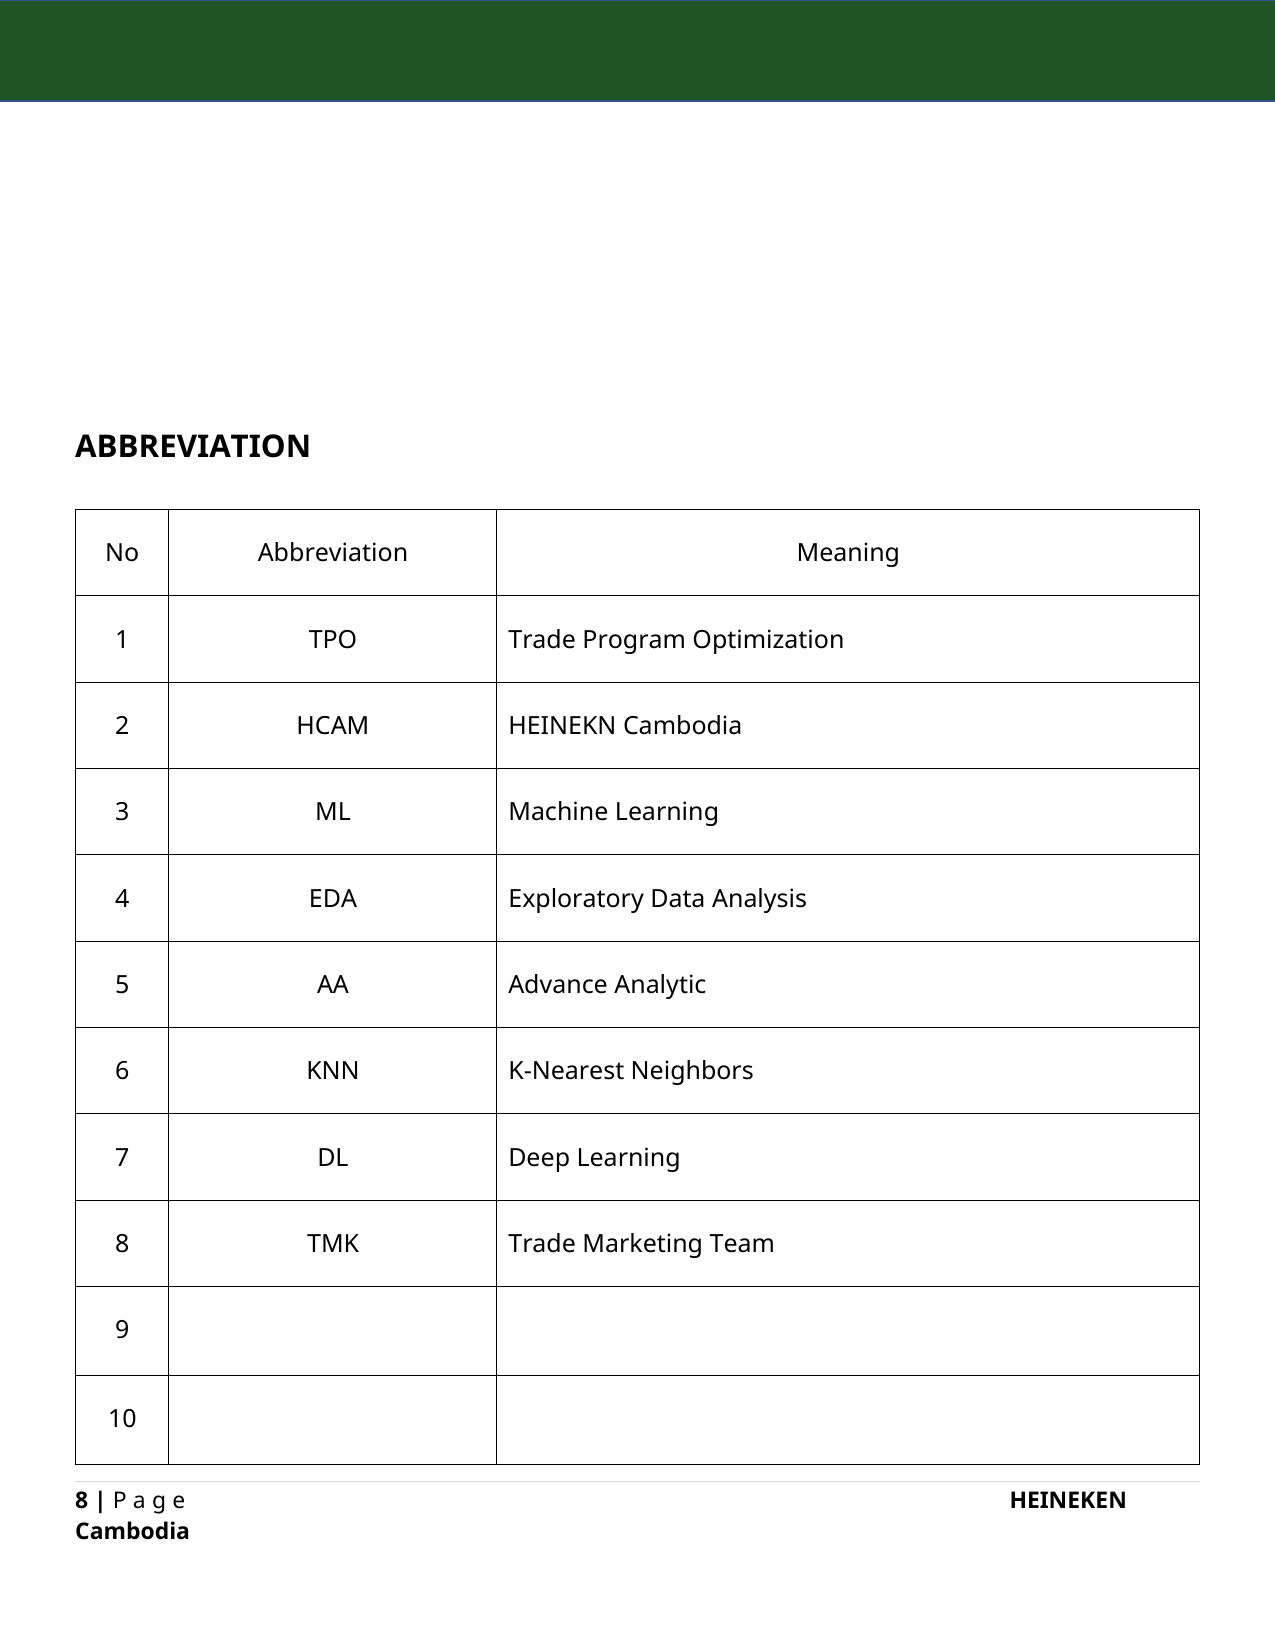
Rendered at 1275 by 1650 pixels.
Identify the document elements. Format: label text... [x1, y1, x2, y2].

table_cell 9 [76, 1287, 168, 1375]
table_header Abbreviation [169, 510, 496, 595]
table_cell Trade Marketing Team [497, 1201, 1199, 1286]
table_cell 10 [76, 1376, 168, 1463]
table_cell DL [169, 1114, 496, 1200]
table_cell 5 [76, 942, 168, 1027]
table_cell [497, 1376, 1199, 1463]
table_cell [497, 1287, 1199, 1375]
table_cell 3 [76, 769, 168, 854]
table_cell AA [169, 942, 496, 1027]
table_cell Trade Program Optimization [497, 596, 1199, 682]
table_cell [169, 1376, 496, 1463]
table_cell TPO [169, 596, 496, 682]
table_cell ML [169, 769, 496, 854]
table_cell HCAM [169, 683, 496, 768]
table_cell 2 [76, 683, 168, 768]
table_cell 1 [76, 596, 168, 682]
table_cell Exploratory Data Analysis [497, 855, 1199, 941]
table_cell HEINEKN Cambodia [497, 683, 1199, 768]
table_cell 8 [76, 1201, 168, 1286]
table_cell TMK [169, 1201, 496, 1286]
text ABBREVIATION [75, 424, 1200, 466]
table_cell Advance Analytic [497, 942, 1199, 1027]
table_cell EDA [169, 855, 496, 941]
table_cell 6 [76, 1028, 168, 1113]
table_cell Deep Learning [497, 1114, 1199, 1200]
table_cell Machine Learning [497, 769, 1199, 854]
table_cell 7 [76, 1114, 168, 1200]
table_cell KNN [169, 1028, 496, 1113]
table_header Meaning [497, 510, 1199, 595]
table_cell [169, 1287, 496, 1375]
table_cell 4 [76, 855, 168, 941]
table_cell K-Nearest Neighbors [497, 1028, 1199, 1113]
table_header No [76, 510, 168, 595]
